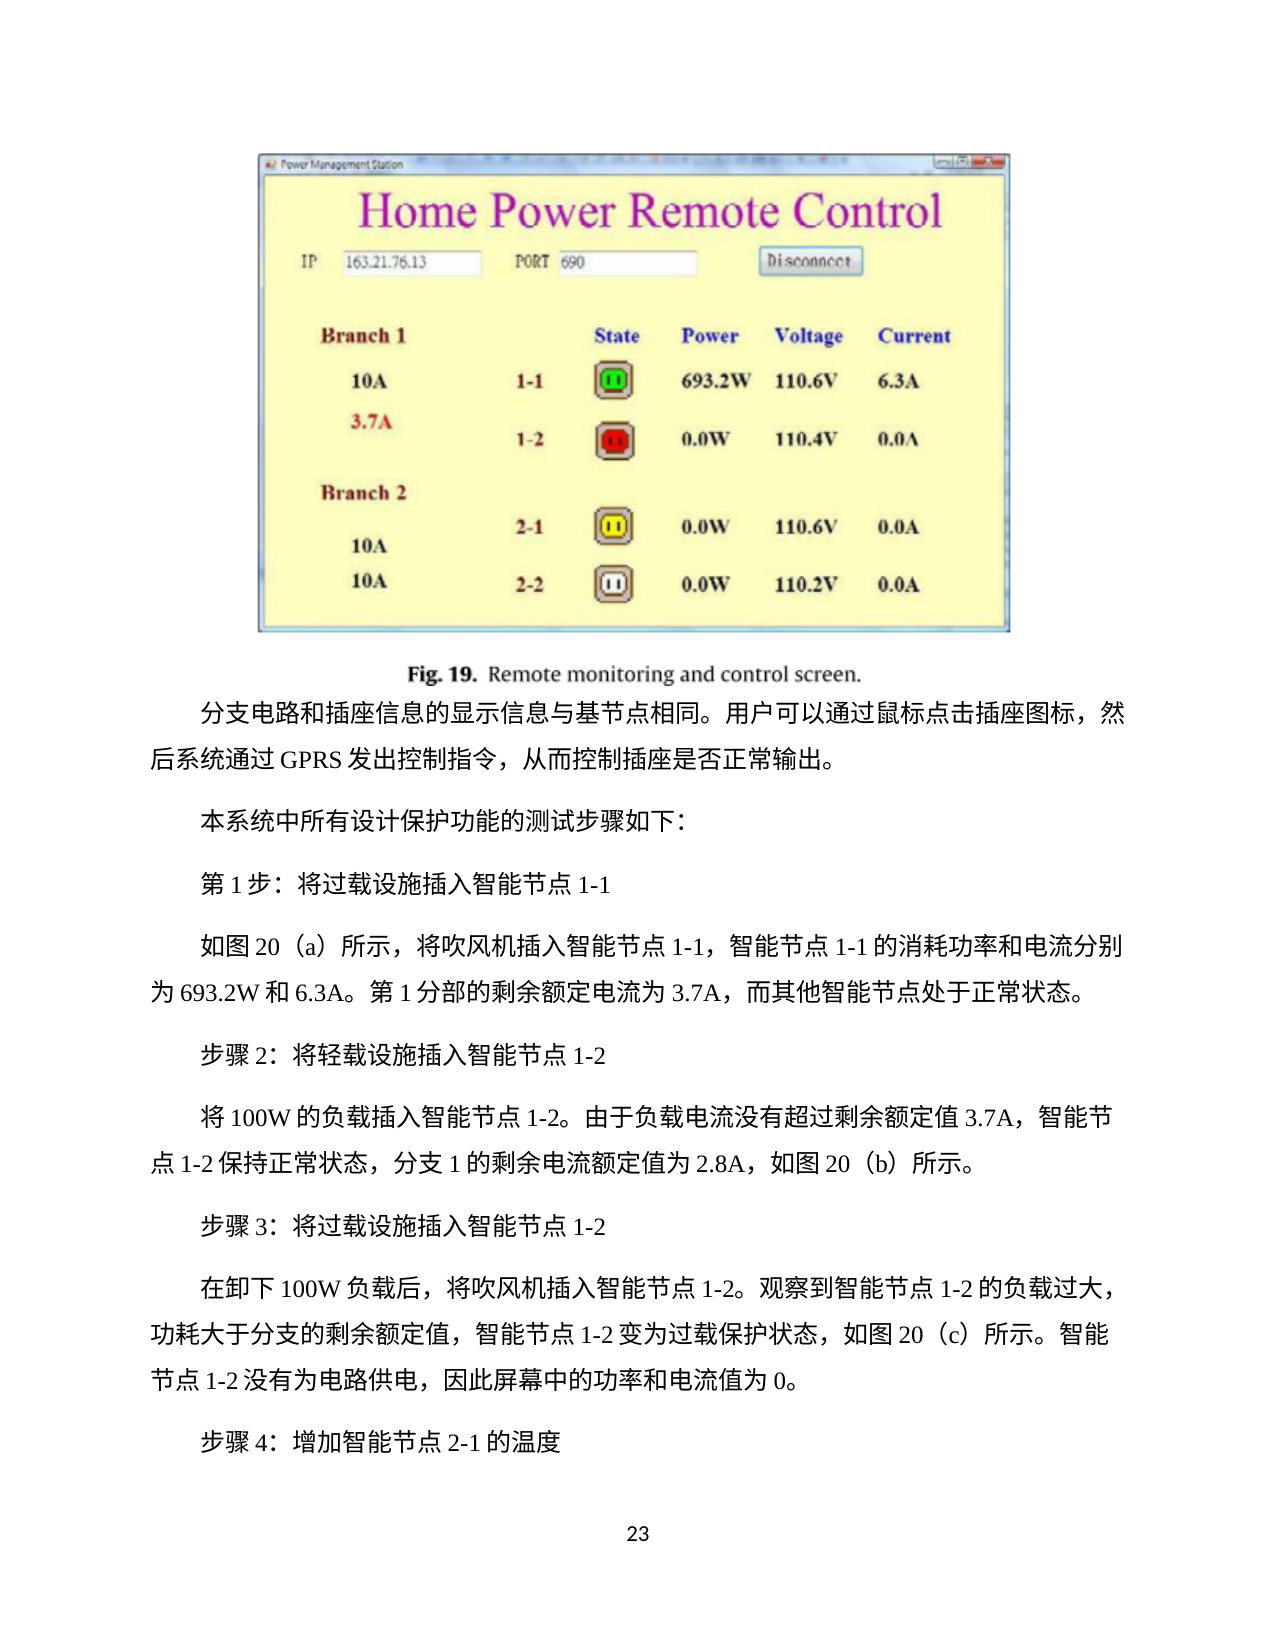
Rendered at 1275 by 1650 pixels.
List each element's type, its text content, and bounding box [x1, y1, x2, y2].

picture [255, 150, 1020, 686]
text 第1步：将过载设施插入智能节点1-1 [150, 857, 1125, 902]
text 如图20（a）所示，将吹风机插入智能节点1-1，智能节点1-1的消耗功率和电流分别为693.2W和6.3A。第1分部的剩余额定电流为3.7A，而其他智能节点处于正常状态。 [150, 919, 1125, 1011]
text 本系统中所有设计保护功能的测试步骤如下： [150, 794, 1125, 840]
text 步骤4：增加智能节点2-1的温度 [150, 1415, 1125, 1461]
text 步骤2：将轻载设施插入智能节点1-2 [150, 1027, 1125, 1073]
text 在卸下100W负载后，将吹风机插入智能节点1-2。观察到智能节点1-2的负载过大，功耗大于分支的剩余额定值，智能节点1-2变为过载保护状态，如图20（c）所示。智能节点1-2没有为电路供电，因此屏幕中的功率和电流值为0。 [150, 1261, 1125, 1398]
text 分支电路和插座信息的显示信息与基节点相同。用户可以通过鼠标点击插座图标，然后系统通过GPRS发出控制指令，从而控制插座是否正常输出。 [150, 686, 1125, 777]
text 将100W的负载插入智能节点1-2。由于负载电流没有超过剩余额定值3.7A，智能节点1-2保持正常状态，分支1的剩余电流额定值为2.8A，如图20（b）所示。 [150, 1090, 1125, 1182]
text 步骤3：将过载设施插入智能节点1-2 [150, 1198, 1125, 1244]
